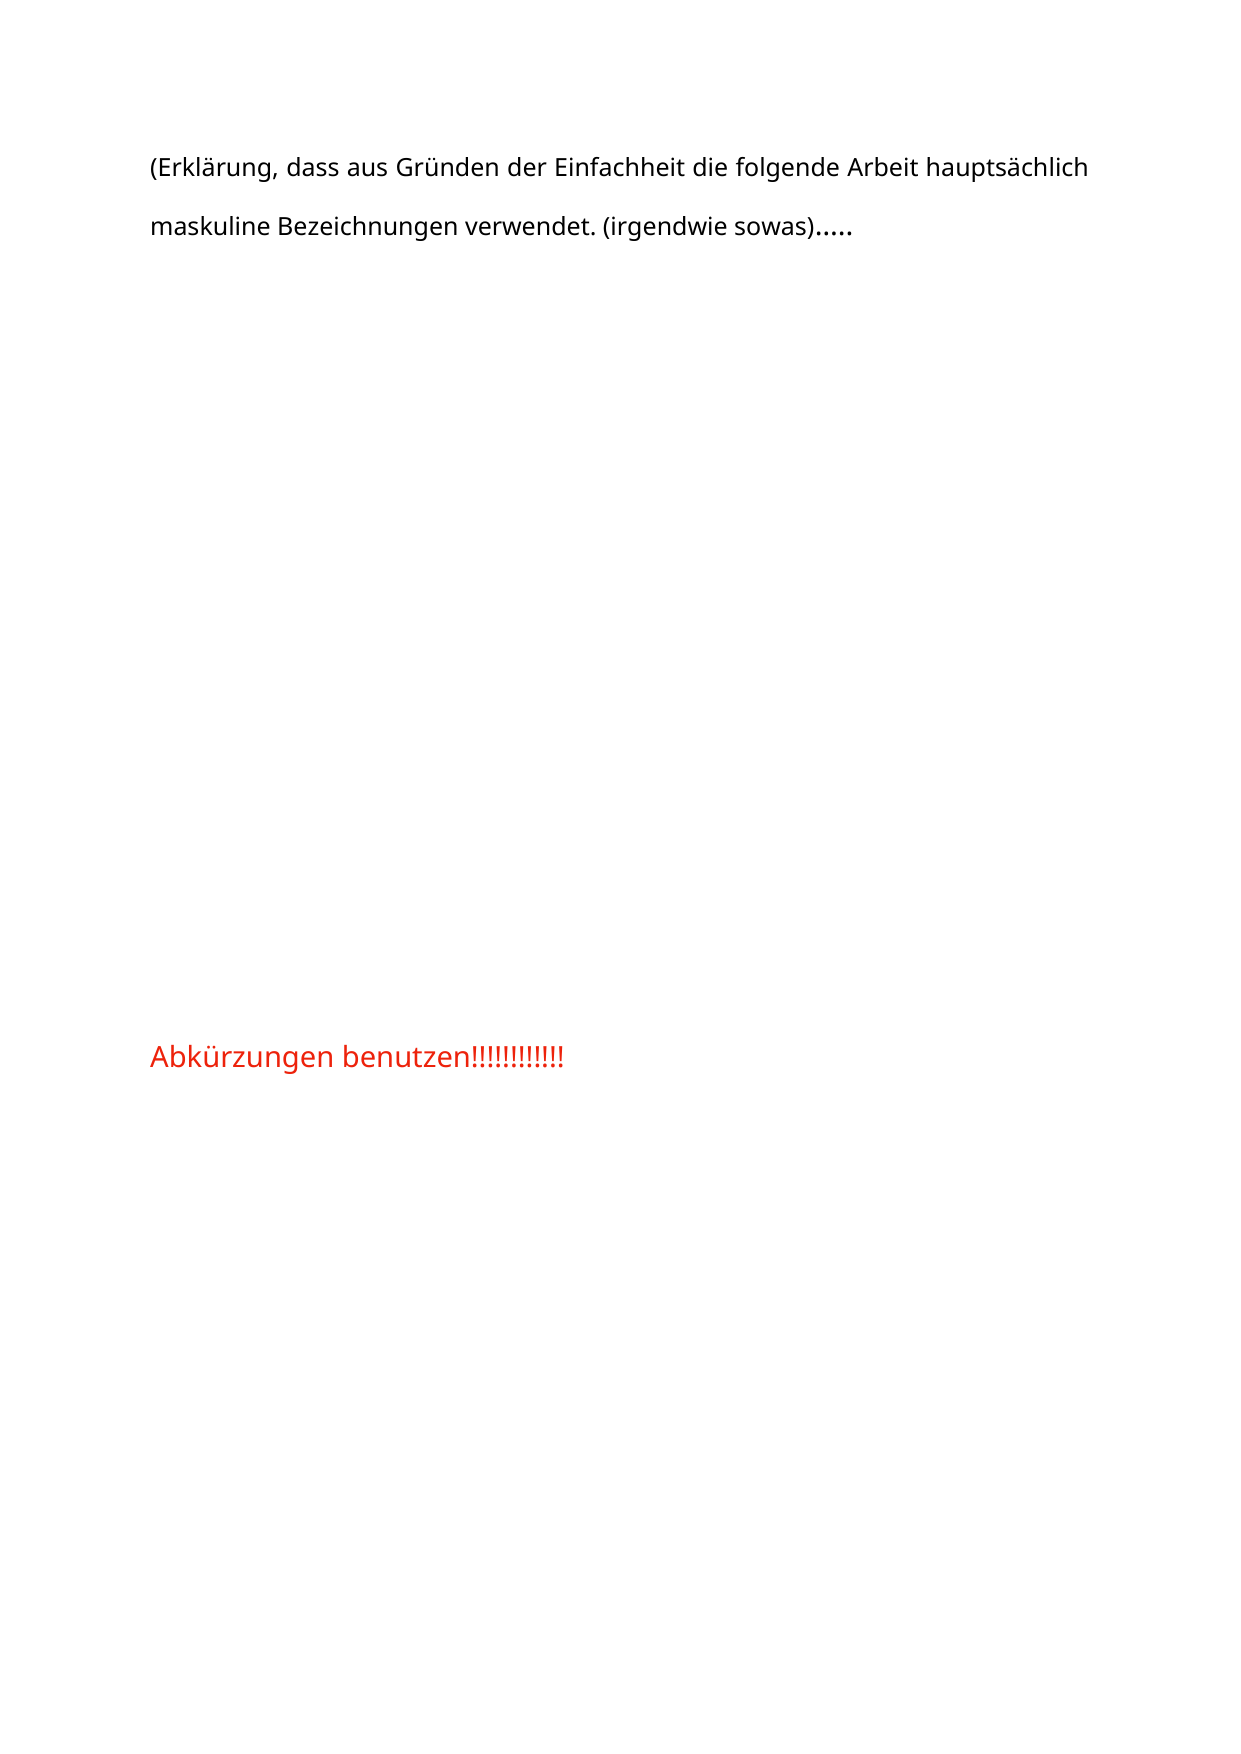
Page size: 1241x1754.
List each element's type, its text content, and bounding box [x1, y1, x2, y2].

text (Erklärung, dass aus Gründen der Einfachheit die folgende Arbeit hauptsächlich maskuline Bezeichnungen verwendet. (irgendwie sowas)….. [150, 150, 1090, 243]
text Abkürzungen benutzen!!!!!!!!!!!! [150, 1037, 1090, 1076]
